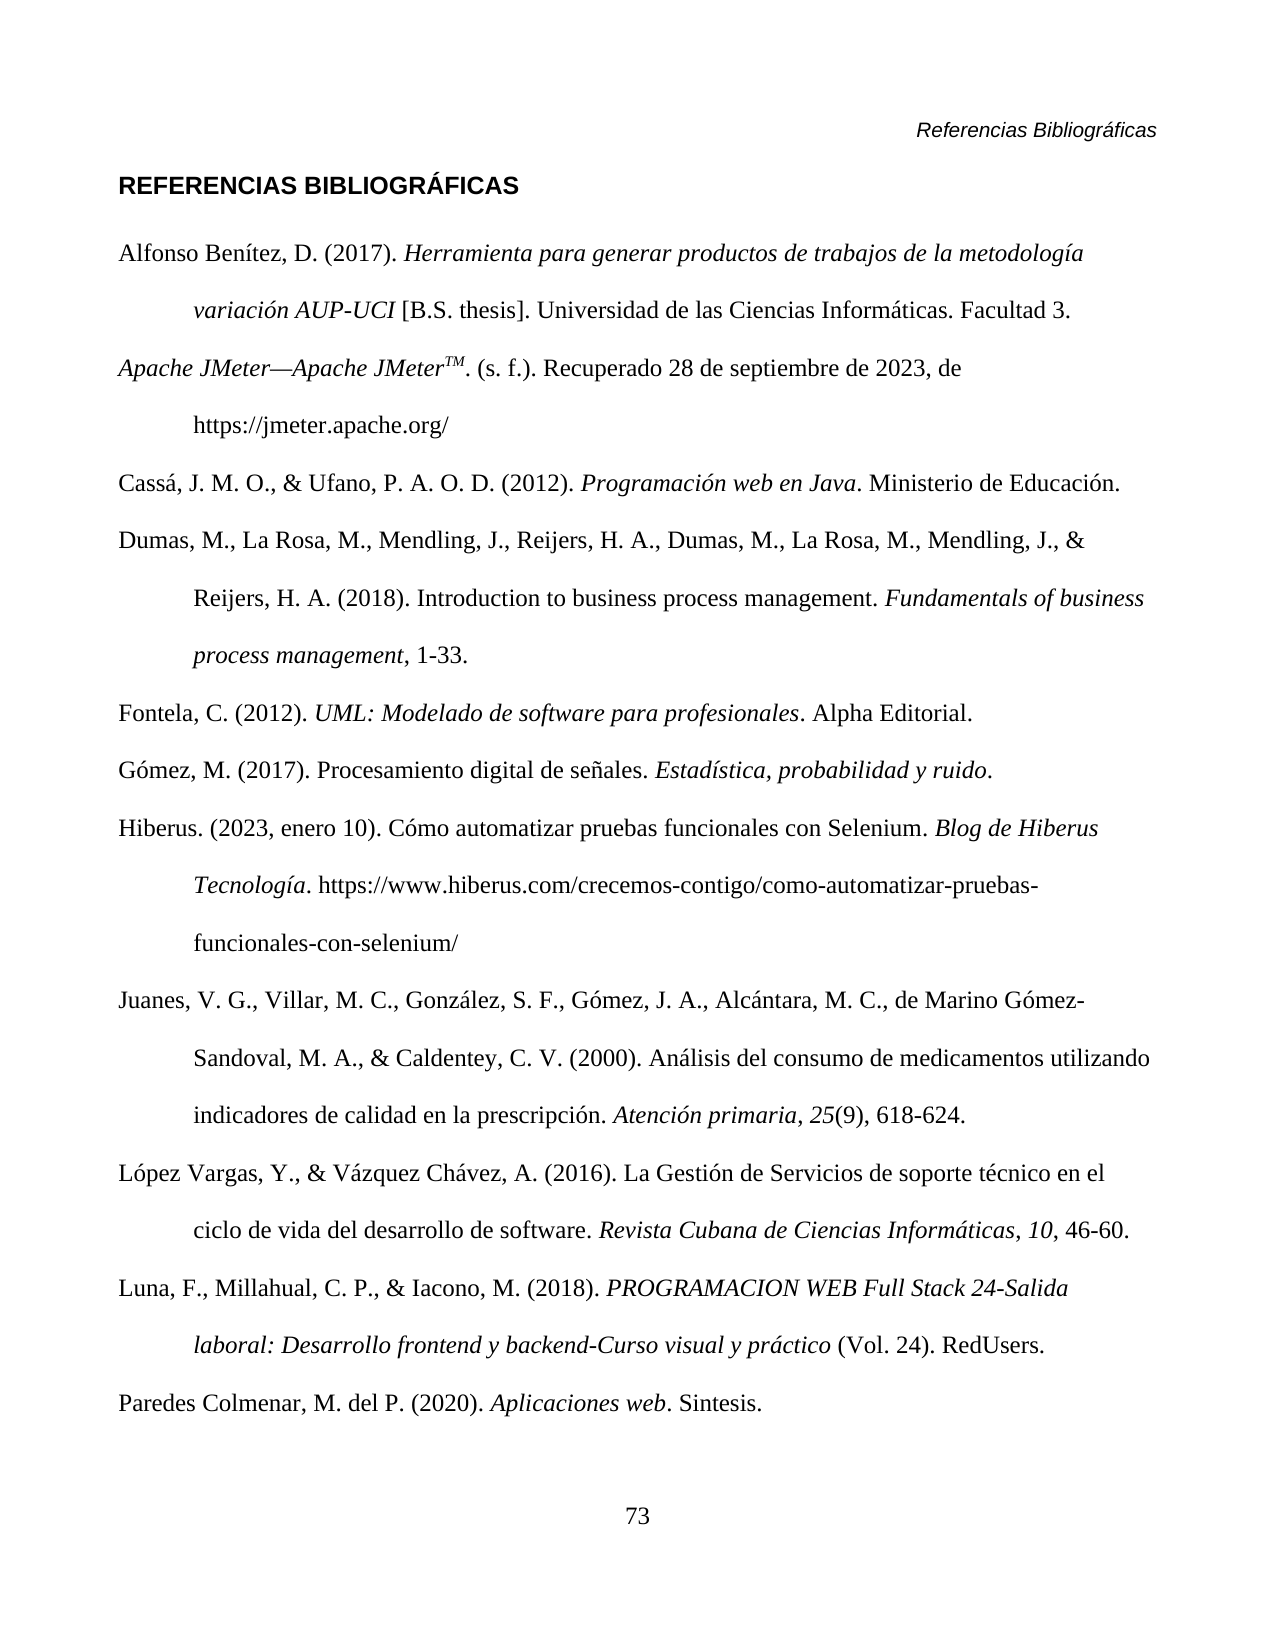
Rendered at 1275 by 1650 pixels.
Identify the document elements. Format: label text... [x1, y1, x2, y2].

text Apache JMeter—Apache JMeterTM. (s. f.). Recuperado 28 de septiembre de 2023, de https://jmeter.apache.org/ [118, 353, 1157, 439]
text Cassá, J. M. O., & Ufano, P. A. O. D. (2012). Programación web en Java. Ministerio de Educación. [118, 468, 1157, 497]
subtitle REFERENCIAS BIBLIOGRÁFICAS [118, 171, 1157, 200]
text Juanes, V. G., Villar, M. C., González, S. F., Gómez, J. A., Alcántara, M. C., de Marino Gómez-Sandoval, M. A., & Caldentey, C. V. (2000). Análisis del consumo de medicamentos utilizando indicadores de calidad en la prescripción. Atención primaria, 25(9), 618-624. [118, 985, 1157, 1129]
text López Vargas, Y., & Vázquez Chávez, A. (2016). La Gestión de Servicios de soporte técnico en el ciclo de vida del desarrollo de software. Revista Cubana de Ciencias Informáticas, 10, 46-60. [118, 1158, 1157, 1244]
text Luna, F., Millahual, C. P., & Iacono, M. (2018). PROGRAMACION WEB Full Stack 24-Salida laboral: Desarrollo frontend y backend-Curso visual y práctico (Vol. 24). RedUsers. [118, 1273, 1157, 1359]
text Dumas, M., La Rosa, M., Mendling, J., Reijers, H. A., Dumas, M., La Rosa, M., Mendling, J., & Reijers, H. A. (2018). Introduction to business process management. Fundamentals of business process management, 1-33. [118, 525, 1157, 669]
text Alfonso Benítez, D. (2017). Herramienta para generar productos de trabajos de la metodología variación AUP-UCI [B.S. thesis]. Universidad de las Ciencias Informáticas. Facultad 3. [118, 238, 1157, 324]
text Hiberus. (2023, enero 10). Cómo automatizar pruebas funcionales con Selenium. Blog de Hiberus Tecnología. https://www.hiberus.com/crecemos-contigo/como-automatizar-pruebas-funcionales-con-selenium/ [118, 813, 1157, 957]
text Fontela, C. (2012). UML: Modelado de software para profesionales. Alpha Editorial. [118, 698, 1157, 727]
text Paredes Colmenar, M. del P. (2020). Aplicaciones web. Sintesis. [118, 1388, 1157, 1417]
text Gómez, M. (2017). Procesamiento digital de señales. Estadística, probabilidad y ruido. [118, 755, 1157, 784]
